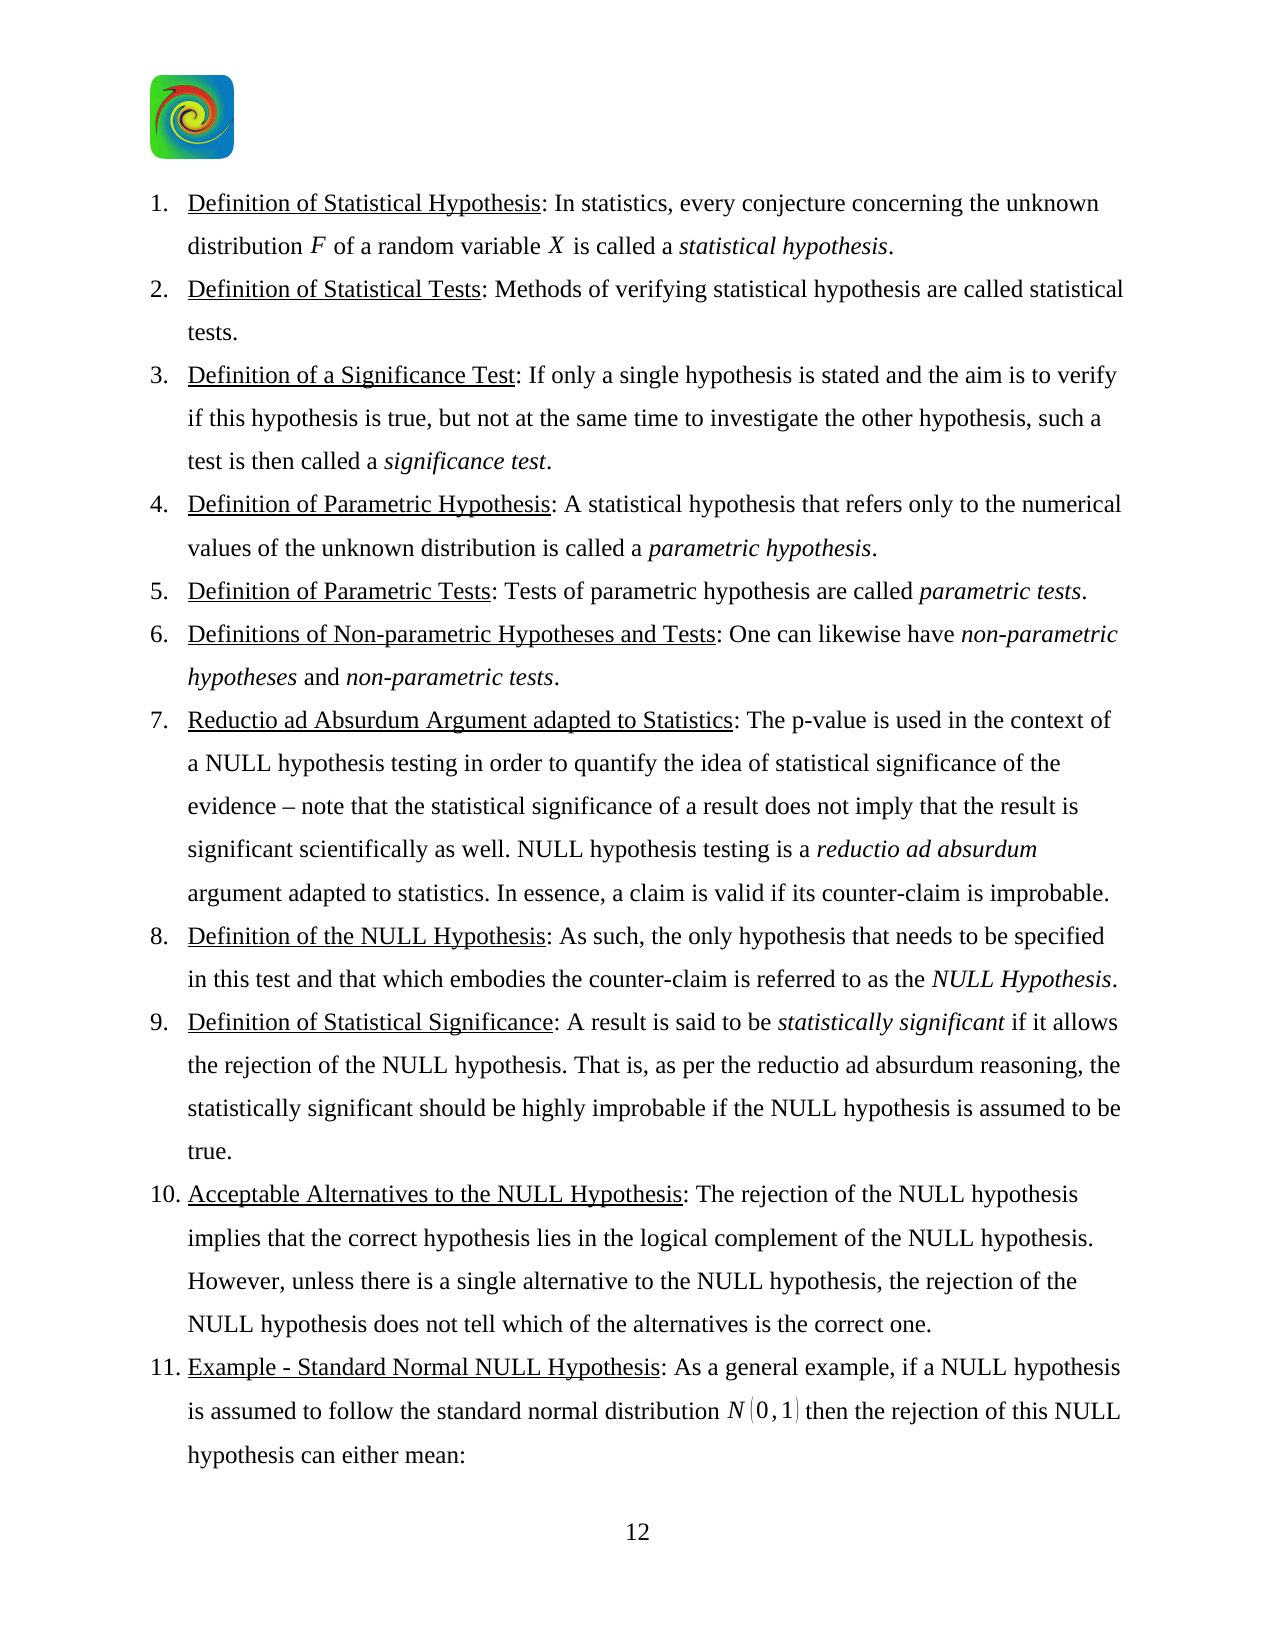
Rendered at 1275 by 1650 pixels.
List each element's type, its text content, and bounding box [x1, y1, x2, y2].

list Definition of Parametric Tests: Tests of parametric hypothesis are called parametric tests. [150, 576, 1125, 604]
list Definition of Parametric Hypothesis: A statistical hypothesis that refers only to the numerical values of the unknown distribution is called a parametric hypothesis. [150, 489, 1125, 561]
list Definition of Statistical Hypothesis: In statistics, every conjecture concerning the unknown distribution of a random variable is called a statistical hypothesis. [150, 188, 1125, 259]
list Definitions of Non-parametric Hypotheses and Tests: One can likewise have non-parametric hypotheses and non-parametric tests. [150, 619, 1125, 691]
list Reductio ad Absurdum Argument adapted to Statistics: The p-value is used in the context of a NULL hypothesis testing in order to quantify the idea of statistical significance of the evidence – note that the statistical significance of a result does not imply that the result is significant scientifically as well. NULL hypothesis testing is a reductio ad absurdum argument adapted to statistics. In essence, a claim is valid if its counter-claim is improbable. [150, 705, 1125, 906]
list Definition of the NULL Hypothesis: As such, the only hypothesis that needs to be specified in this test and that which embodies the counter-claim is referred to as the NULL Hypothesis. [150, 921, 1125, 993]
list Definition of a Significance Test: If only a single hypothesis is stated and the aim is to verify if this hypothesis is true, but not at the same time to investigate the other hypothesis, such a test is then called a significance test. [150, 360, 1125, 475]
picture [150, 75, 223, 159]
list Definition of Statistical Tests: Methods of verifying statistical hypothesis are called statistical tests. [150, 274, 1125, 346]
list Example - Standard Normal NULL Hypothesis: As a general example, if a NULL hypothesis is assumed to follow the standard normal distribution then the rejection of this NULL hypothesis can either mean: [150, 1352, 1125, 1469]
picture [188, 75, 234, 159]
list Acceptable Alternatives to the NULL Hypothesis: The rejection of the NULL hypothesis implies that the correct hypothesis lies in the logical complement of the NULL hypothesis. However, unless there is a single alternative to the NULL hypothesis, the rejection of the NULL hypothesis does not tell which of the alternatives is the correct one. [150, 1179, 1125, 1338]
list Definition of Statistical Significance: A result is said to be statistically significant if it allows the rejection of the NULL hypothesis. That is, as per the reductio ad absurdum reasoning, the statistically significant should be highly improbable if the NULL hypothesis is assumed to be true. [150, 1007, 1125, 1165]
